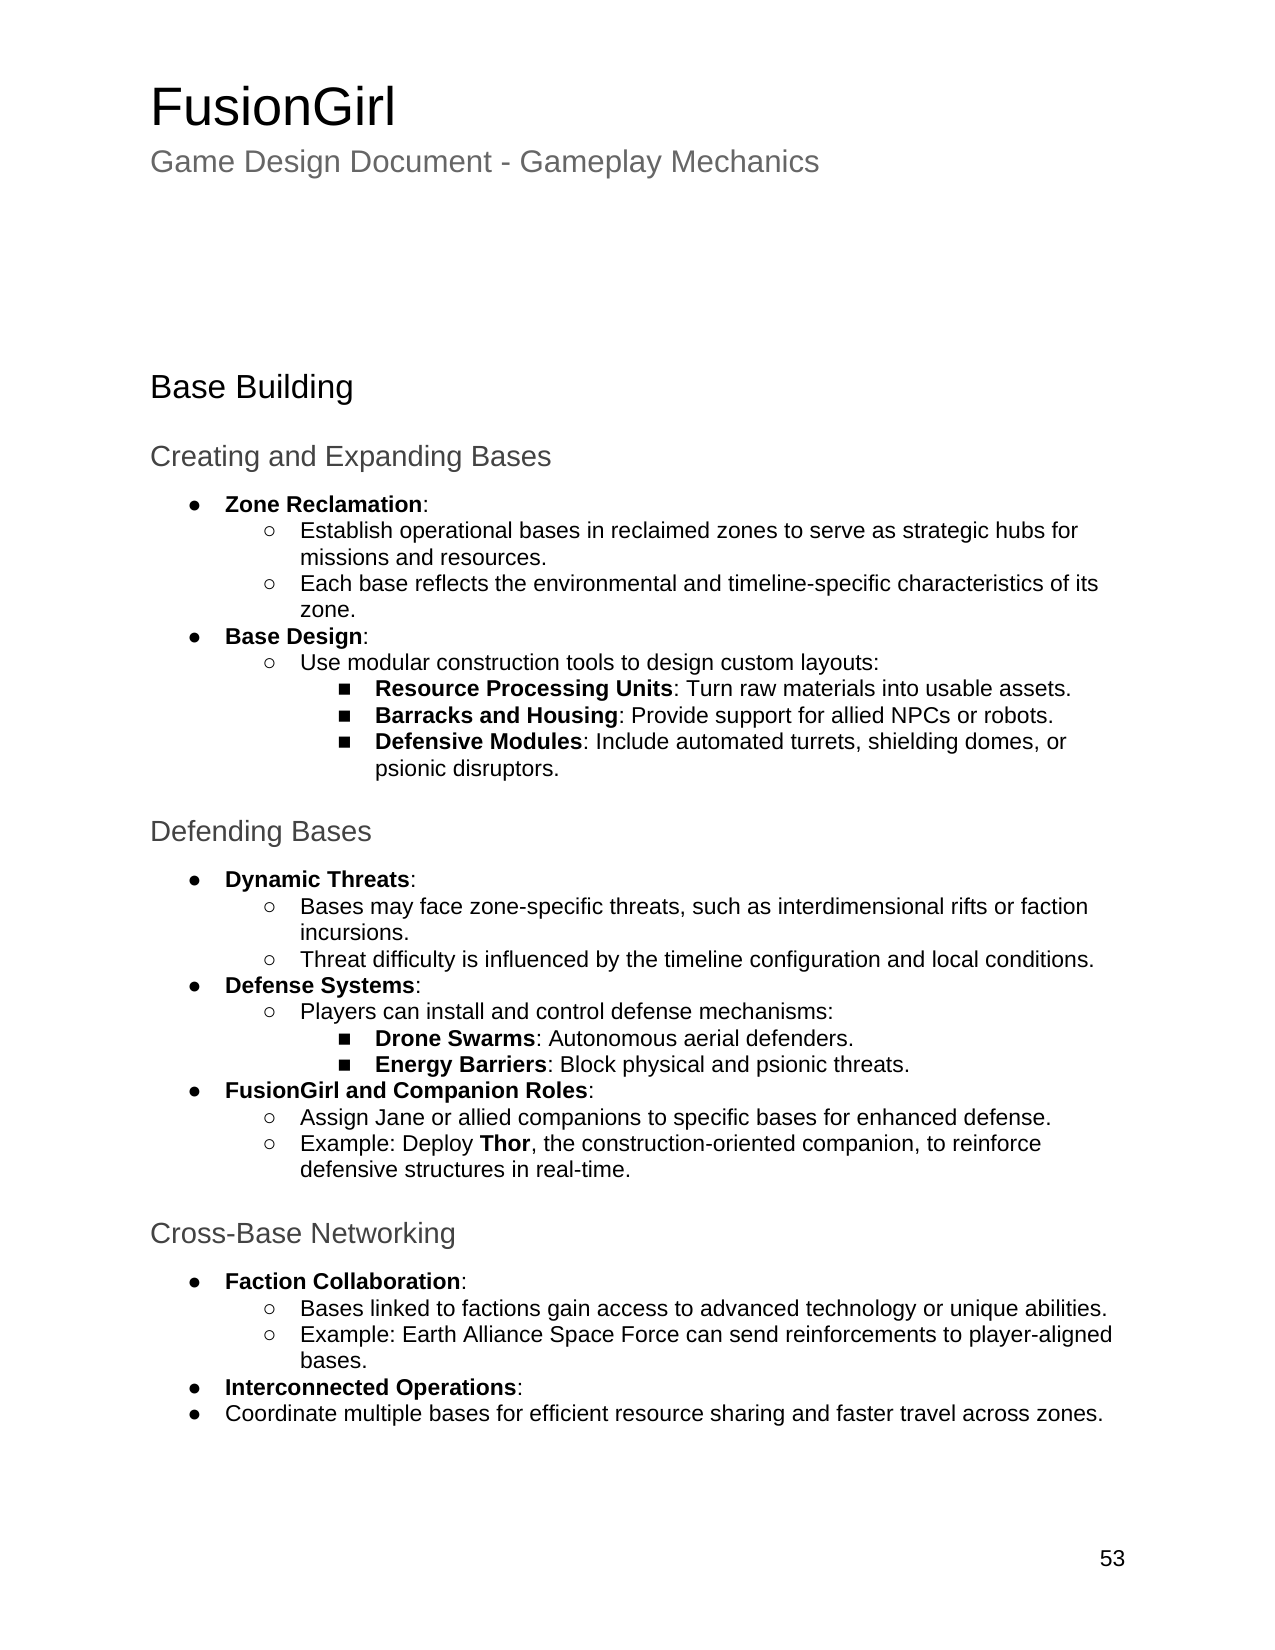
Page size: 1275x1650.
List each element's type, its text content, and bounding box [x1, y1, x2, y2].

list Bases linked to factions gain access to advanced technology or unique abilities. [262, 1295, 1125, 1321]
list Resource Processing Units: Turn raw materials into usable assets. [337, 675, 1125, 702]
list Coordinate multiple bases for efficient resource sharing and faster travel across zones. [187, 1400, 1125, 1426]
list Players can install and control defense mechanisms: [262, 998, 1125, 1024]
list Dynamic Threats: [187, 866, 1125, 893]
list Threat difficulty is influenced by the timeline configuration and local conditions. [262, 946, 1125, 972]
subtitle Cross-Base Networking [150, 1216, 1125, 1249]
list Assign Jane or allied companions to specific bases for enhanced defense. [262, 1104, 1125, 1130]
list Faction Collaboration: [187, 1268, 1125, 1295]
list Defense Systems: [187, 972, 1125, 998]
subtitle Defending Bases [150, 814, 1125, 848]
list Each base reflects the environmental and timeline-specific characteristics of its zone. [262, 570, 1125, 623]
subtitle Creating and Expanding Bases [150, 439, 1125, 472]
list Example: Deploy Thor, the construction-oriented companion, to reinforce defensive structures in real-time. [262, 1130, 1125, 1183]
list Interconnected Operations: [187, 1374, 1125, 1400]
list Barracks and Housing: Provide support for allied NPCs or robots. [337, 702, 1125, 728]
list Example: Earth Alliance Space Force can send reinforcements to player-aligned bases. [262, 1321, 1125, 1374]
list Drone Swarms: Autonomous aerial defenders. [337, 1024, 1125, 1051]
list Zone Reclamation: [187, 491, 1125, 517]
list Establish operational bases in reclaimed zones to serve as strategic hubs for missions and resources. [262, 517, 1125, 570]
list FusionGirl and Companion Roles: [187, 1077, 1125, 1104]
list Bases may face zone-specific threats, such as interdimensional rifts or faction incursions. [262, 893, 1125, 946]
list Energy Barriers: Block physical and psionic threats. [337, 1051, 1125, 1077]
list Defensive Modules: Include automated turrets, shielding domes, or psionic disruptors. [337, 728, 1125, 781]
subtitle Base Building [150, 367, 1125, 405]
list Use modular construction tools to design custom layouts: [262, 649, 1125, 675]
list Base Design: [187, 623, 1125, 649]
